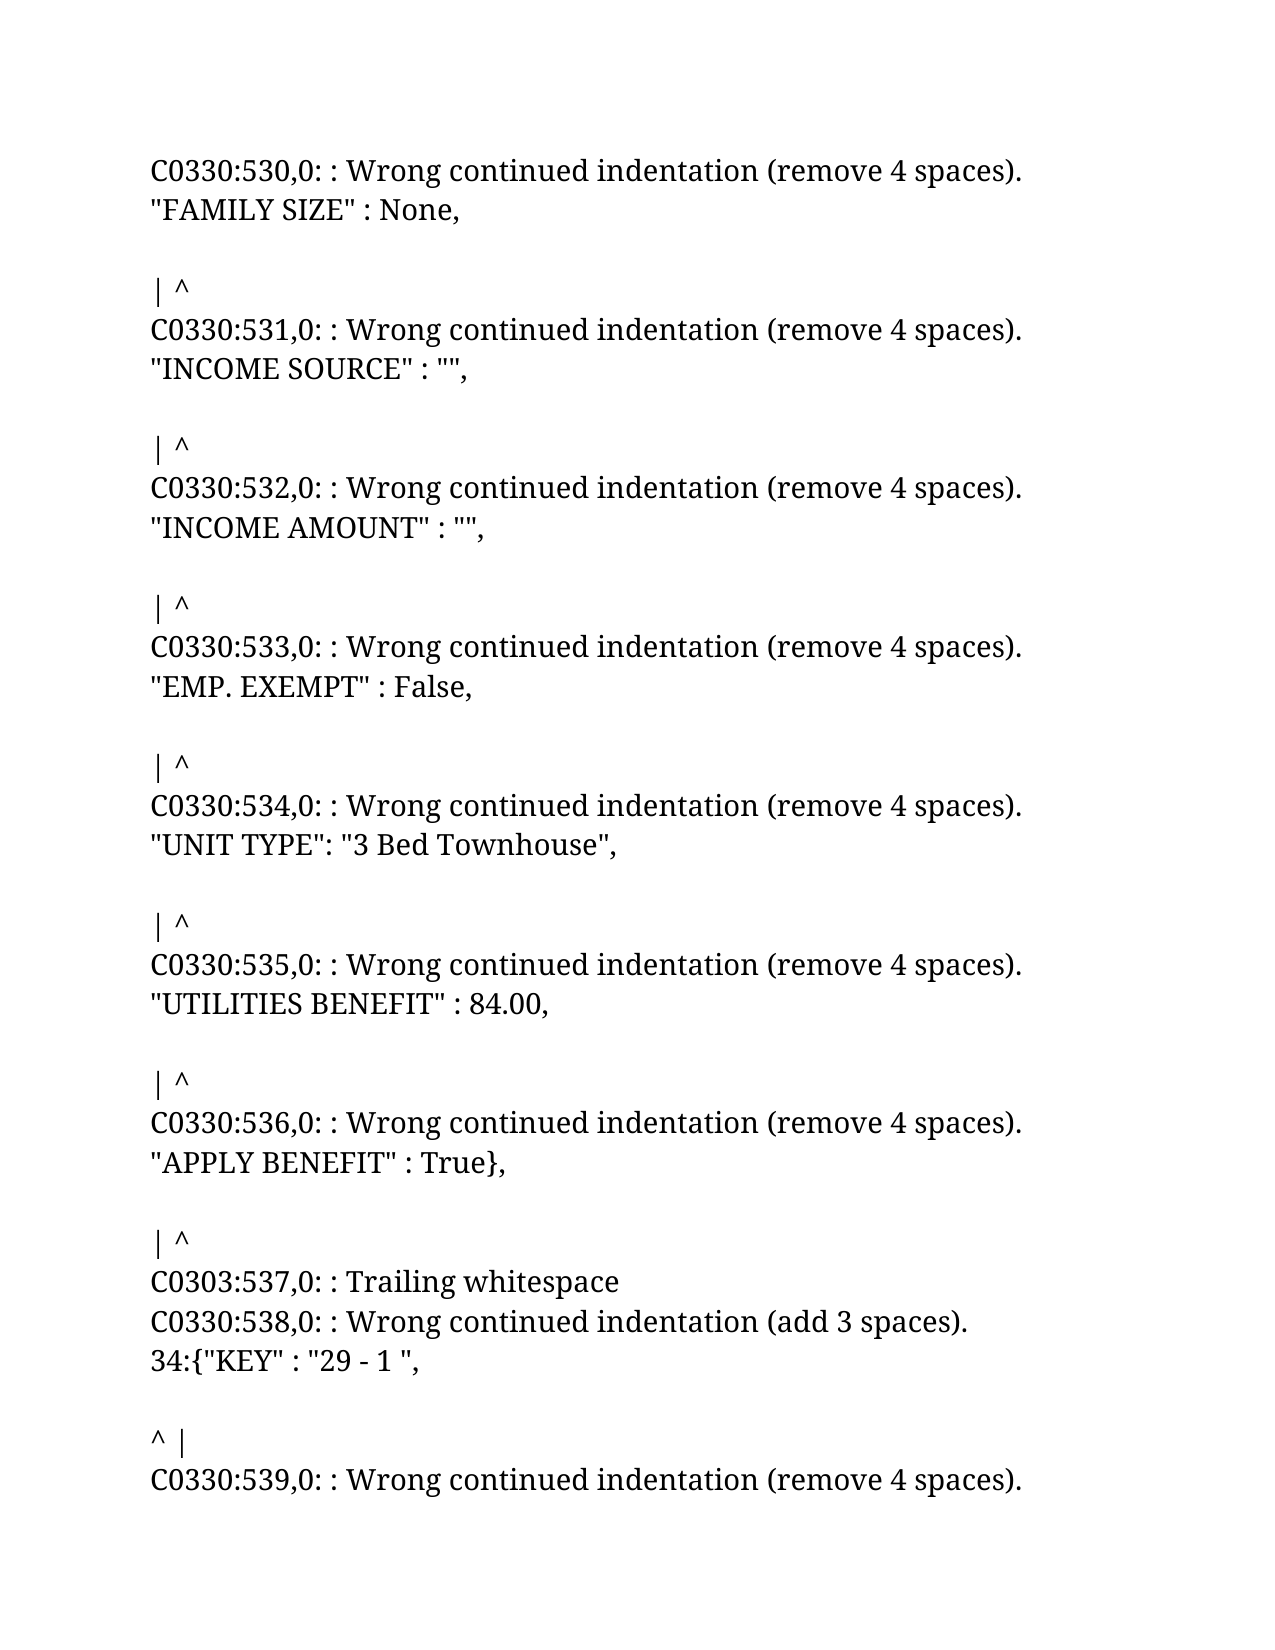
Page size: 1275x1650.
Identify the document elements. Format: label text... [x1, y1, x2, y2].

text | ^ [150, 1063, 1125, 1102]
text "FAMILY SIZE" : None, [150, 190, 1125, 229]
text | ^ [150, 1222, 1125, 1261]
text "UTILITIES BENEFIT" : 84.00, [150, 983, 1125, 1023]
text "INCOME AMOUNT" : "", [150, 507, 1125, 547]
text "EMP. EXEMPT" : False, [150, 666, 1125, 706]
text C0330:536,0: : Wrong continued indentation (remove 4 spaces). [150, 1102, 1125, 1142]
text C0330:530,0: : Wrong continued indentation (remove 4 spaces). [150, 150, 1125, 190]
text "UNIT TYPE": "3 Bed Townhouse", [150, 825, 1125, 864]
text | ^ [150, 745, 1125, 785]
text C0330:532,0: : Wrong continued indentation (remove 4 spaces). [150, 467, 1125, 507]
text "INCOME SOURCE" : "", [150, 348, 1125, 388]
text C0330:535,0: : Wrong continued indentation (remove 4 spaces). [150, 944, 1125, 983]
text | ^ [150, 428, 1125, 467]
text 34:{"KEY" : "29 - 1 ", [150, 1341, 1125, 1380]
text C0303:537,0: : Trailing whitespace [150, 1261, 1125, 1301]
text ^ | [150, 1420, 1125, 1460]
text C0330:533,0: : Wrong continued indentation (remove 4 spaces). [150, 626, 1125, 666]
text | ^ [150, 587, 1125, 626]
text | ^ [150, 904, 1125, 944]
text "APPLY BENEFIT" : True}, [150, 1142, 1125, 1182]
text C0330:539,0: : Wrong continued indentation (remove 4 spaces). [150, 1460, 1125, 1499]
text C0330:538,0: : Wrong continued indentation (add 3 spaces). [150, 1301, 1125, 1341]
text C0330:534,0: : Wrong continued indentation (remove 4 spaces). [150, 785, 1125, 825]
text | ^ [150, 269, 1125, 309]
text C0330:531,0: : Wrong continued indentation (remove 4 spaces). [150, 309, 1125, 348]
